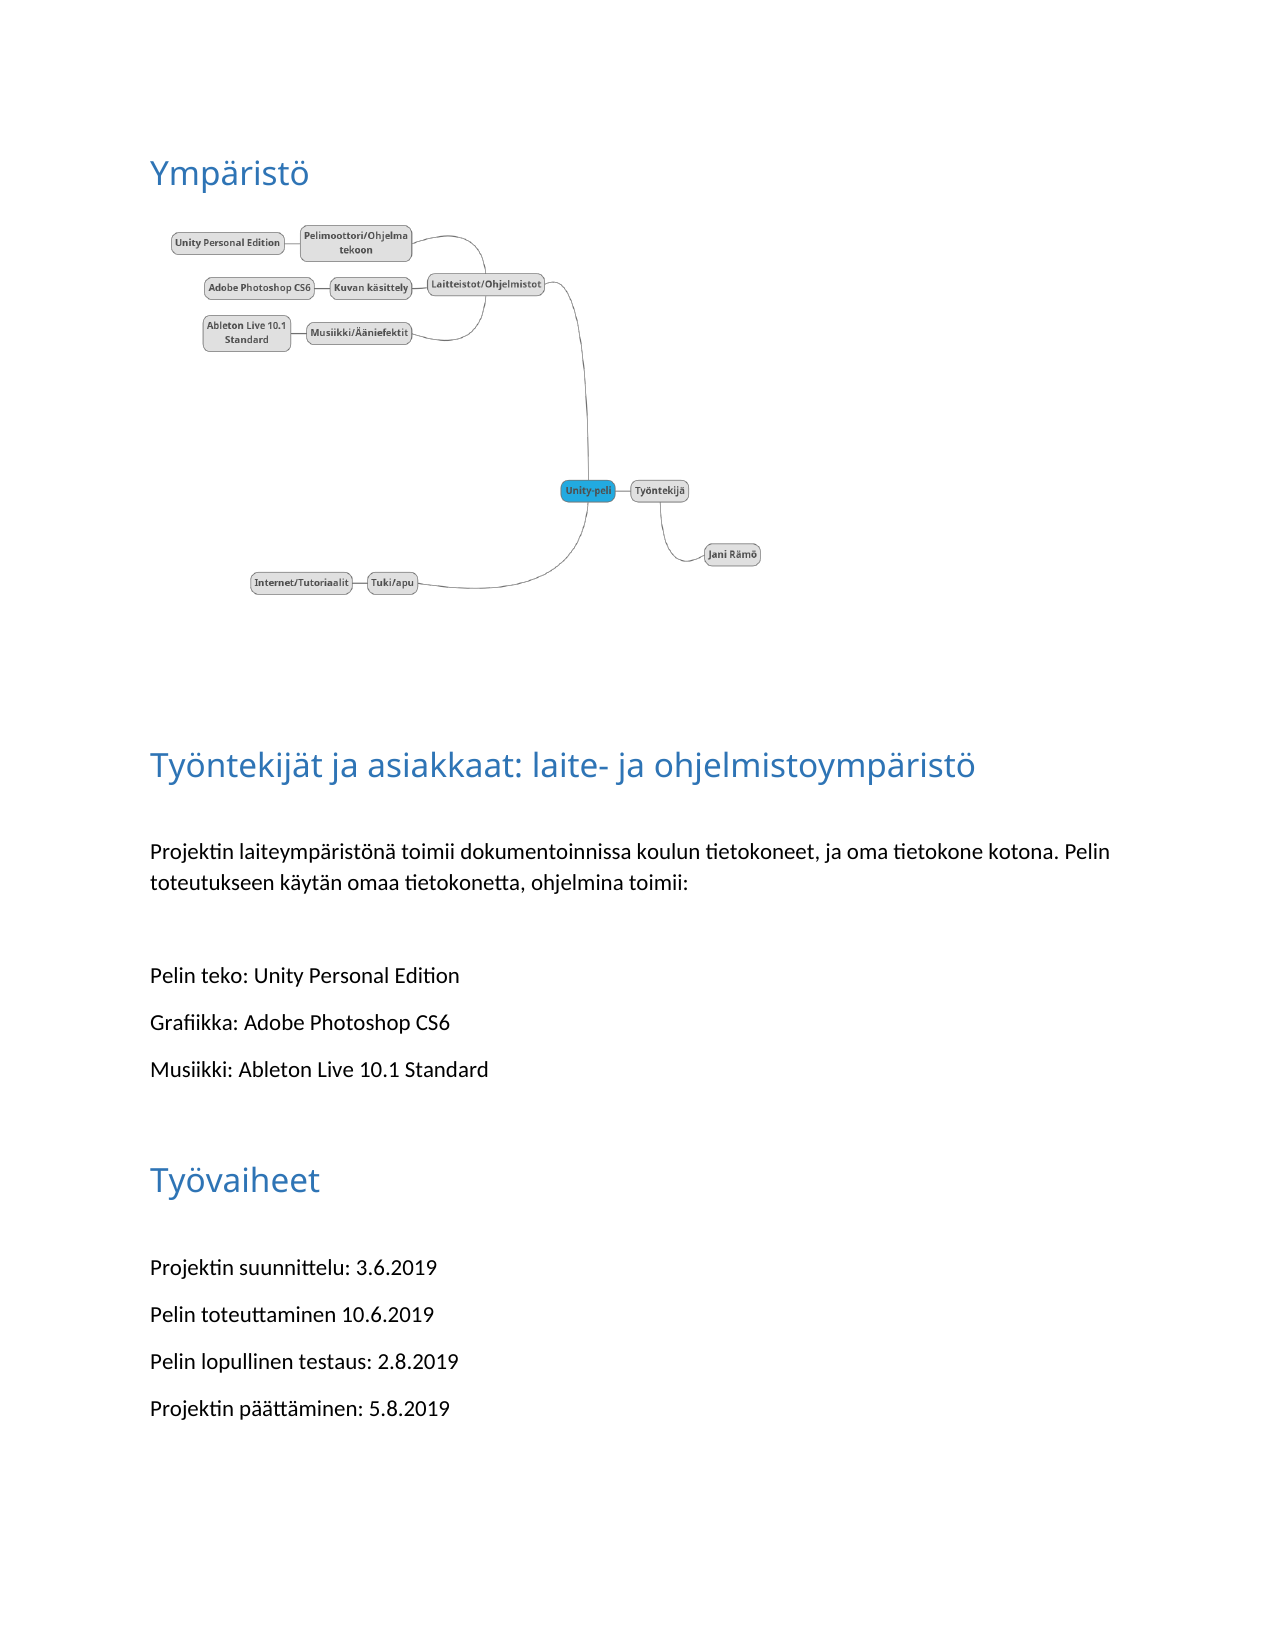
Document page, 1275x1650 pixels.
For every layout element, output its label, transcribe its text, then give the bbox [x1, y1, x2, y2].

text Pelin toteuttaminen 10.6.2019 [150, 1300, 1125, 1328]
subtitle Työvaiheet [150, 1157, 1125, 1203]
subtitle Työntekijät ja asiakkaat: laite- ja ohjelmistoympäristö [150, 742, 1125, 787]
text Pelin teko: Unity Personal Edition [150, 961, 1125, 989]
text Projektin laiteympäristönä toimii dokumentoinnissa koulun tietokoneet, ja oma tietokone kotona. Pelin toteutukseen käytän omaa tietokonetta, ohjelmina toimii: [150, 837, 1125, 896]
picture [150, 205, 782, 616]
text Pelin lopullinen testaus: 2.8.2019 [150, 1347, 1125, 1375]
text Grafiikka: Adobe Photoshop CS6 [150, 1008, 1125, 1036]
text Projektin suunnittelu: 3.6.2019 [150, 1253, 1125, 1281]
subtitle Ympäristö [150, 150, 1125, 195]
text Musiikki: Ableton Live 10.1 Standard [150, 1055, 1125, 1083]
text Projektin päättäminen: 5.8.2019 [150, 1394, 1125, 1422]
